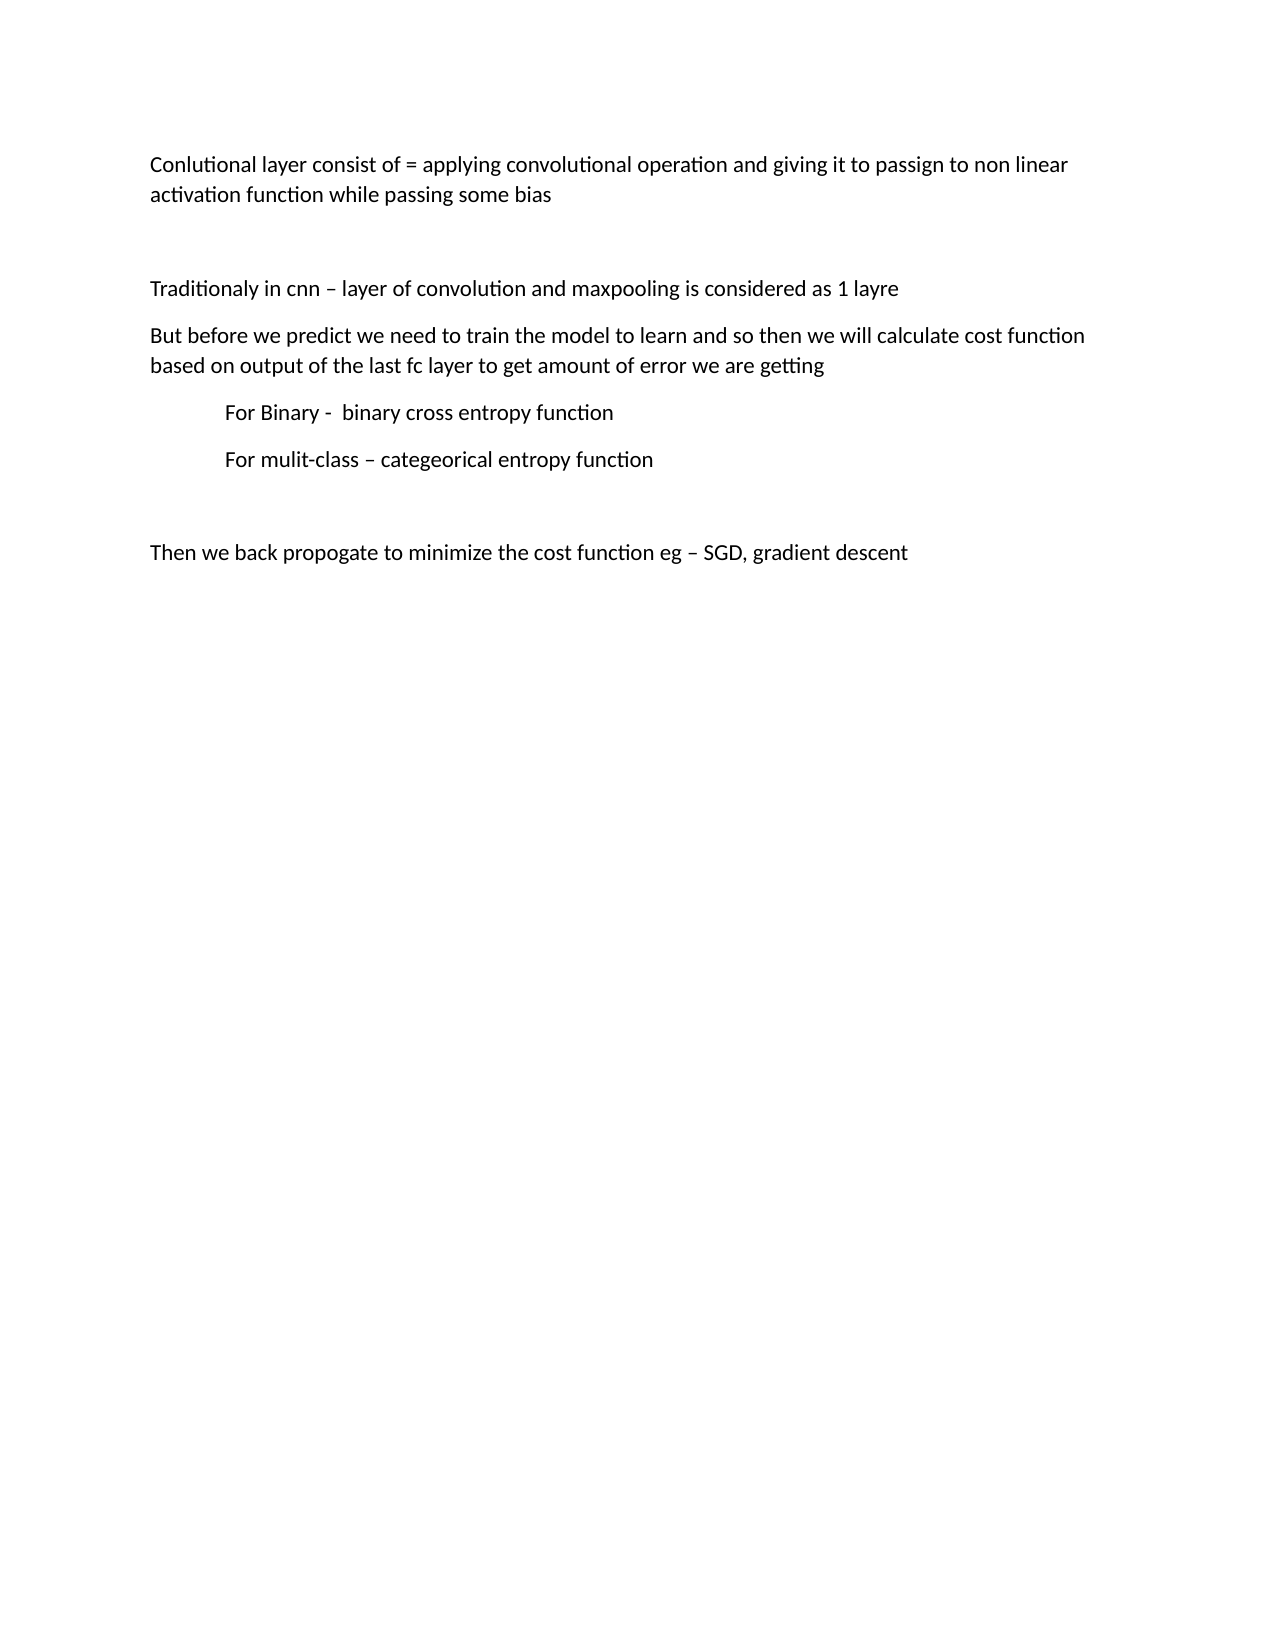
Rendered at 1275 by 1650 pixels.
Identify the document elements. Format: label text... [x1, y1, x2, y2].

text Then we back propogate to minimize the cost function eg – SGD, gradient descent [150, 538, 1125, 567]
text Conlutional layer consist of = applying convolutional operation and giving it to passign to non linear activation function while passing some bias [150, 150, 1125, 208]
text For mulit-class – categeorical entropy function [150, 445, 1125, 473]
text Traditionaly in cnn – layer of convolution and maxpooling is considered as 1 layre [150, 274, 1125, 302]
text But before we predict we need to train the model to learn and so then we will calculate cost function based on output of the last fc layer to get amount of error we are getting [150, 321, 1125, 379]
text For Binary - binary cross entropy function [150, 398, 1125, 426]
